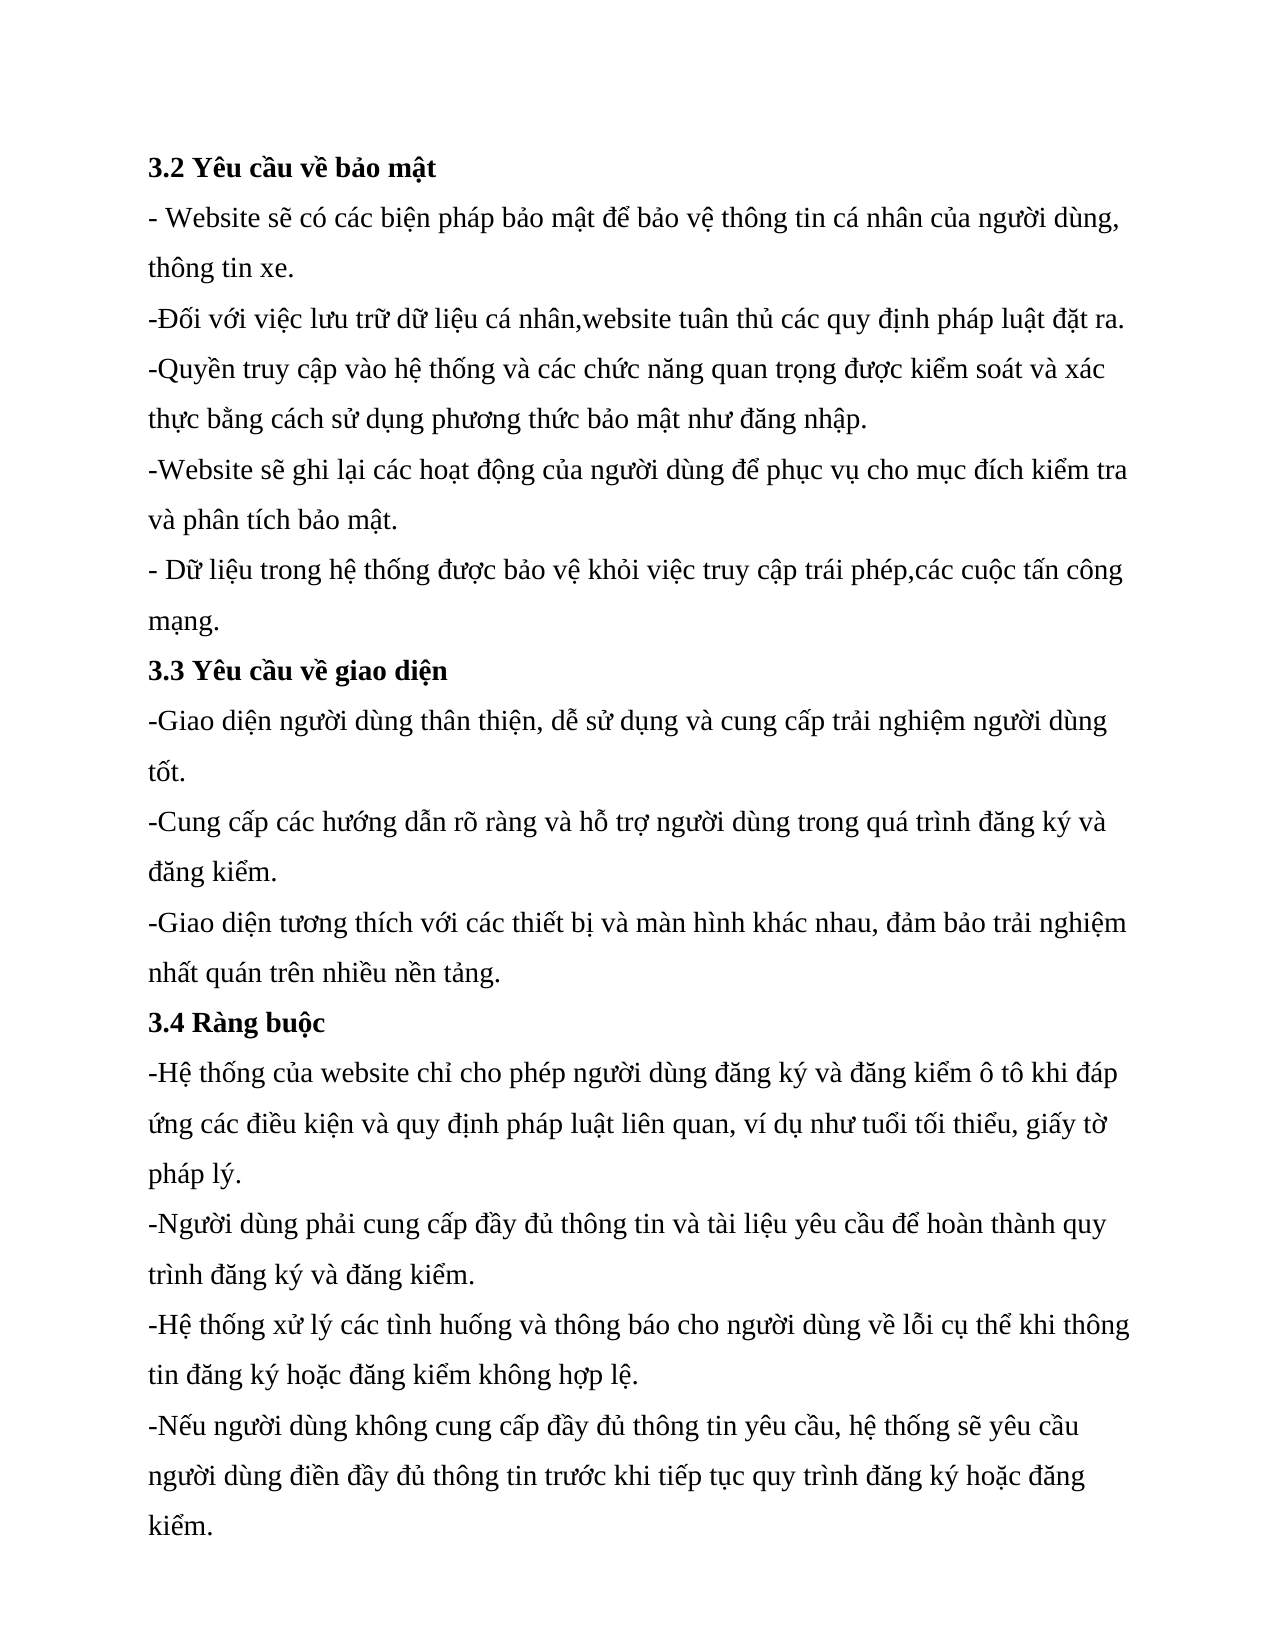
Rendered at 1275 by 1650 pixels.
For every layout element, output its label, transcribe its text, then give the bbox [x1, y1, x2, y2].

text -Hệ thống của website chỉ cho phép người dùng đăng ký và đăng kiểm ô tô khi đáp ứng các điều kiện và quy định pháp luật liên quan, ví dụ như tuổi tối thiểu, giấy tờ pháp lý. [148, 1056, 1139, 1190]
text -Giao diện tương thích với các thiết bị và màn hình khác nhau, đảm bảo trải nghiệm nhất quán trên nhiều nền tảng. [148, 905, 1139, 988]
text 3.4 Ràng buộc [148, 1005, 1139, 1039]
text -Nếu người dùng không cung cấp đầy đủ thông tin yêu cầu, hệ thống sẽ yêu cầu người dùng điền đầy đủ thông tin trước khi tiếp tục quy trình đăng ký hoặc đăng kiểm. [148, 1408, 1139, 1542]
text -Hệ thống xử lý các tình huống và thông báo cho người dùng về lỗi cụ thể khi thông tin đăng ký hoặc đăng kiểm không hợp lệ. [148, 1307, 1139, 1391]
text -Người dùng phải cung cấp đầy đủ thông tin và tài liệu yêu cầu để hoàn thành quy trình đăng ký và đăng kiểm. [148, 1207, 1139, 1290]
text -Quyền truy cập vào hệ thống và các chức năng quan trọng được kiểm soát và xác thực bằng cách sử dụng phương thức bảo mật như đăng nhập. [148, 351, 1139, 435]
text - Dữ liệu trong hệ thống được bảo vệ khỏi việc truy cập trái phép,các cuộc tấn công mạng. [148, 552, 1139, 636]
text -Website sẽ ghi lại các hoạt động của người dùng để phục vụ cho mục đích kiểm tra và phân tích bảo mật. [148, 452, 1139, 536]
text -Cung cấp các hướng dẫn rõ ràng và hỗ trợ người dùng trong quá trình đăng ký và đăng kiểm. [148, 804, 1139, 888]
text -Đối với việc lưu trữ dữ liệu cá nhân,website tuân thủ các quy định pháp luật đặt ra. [148, 301, 1139, 334]
text -Giao diện người dùng thân thiện, dễ sử dụng và cung cấp trải nghiệm người dùng tốt. [148, 703, 1139, 787]
text 3.3 Yêu cầu về giao diện [148, 653, 1139, 687]
text 3.2 Yêu cầu về bảo mật [148, 150, 1139, 183]
text - Website sẽ có các biện pháp bảo mật để bảo vệ thông tin cá nhân của người dùng, thông tin xe. [148, 200, 1139, 284]
